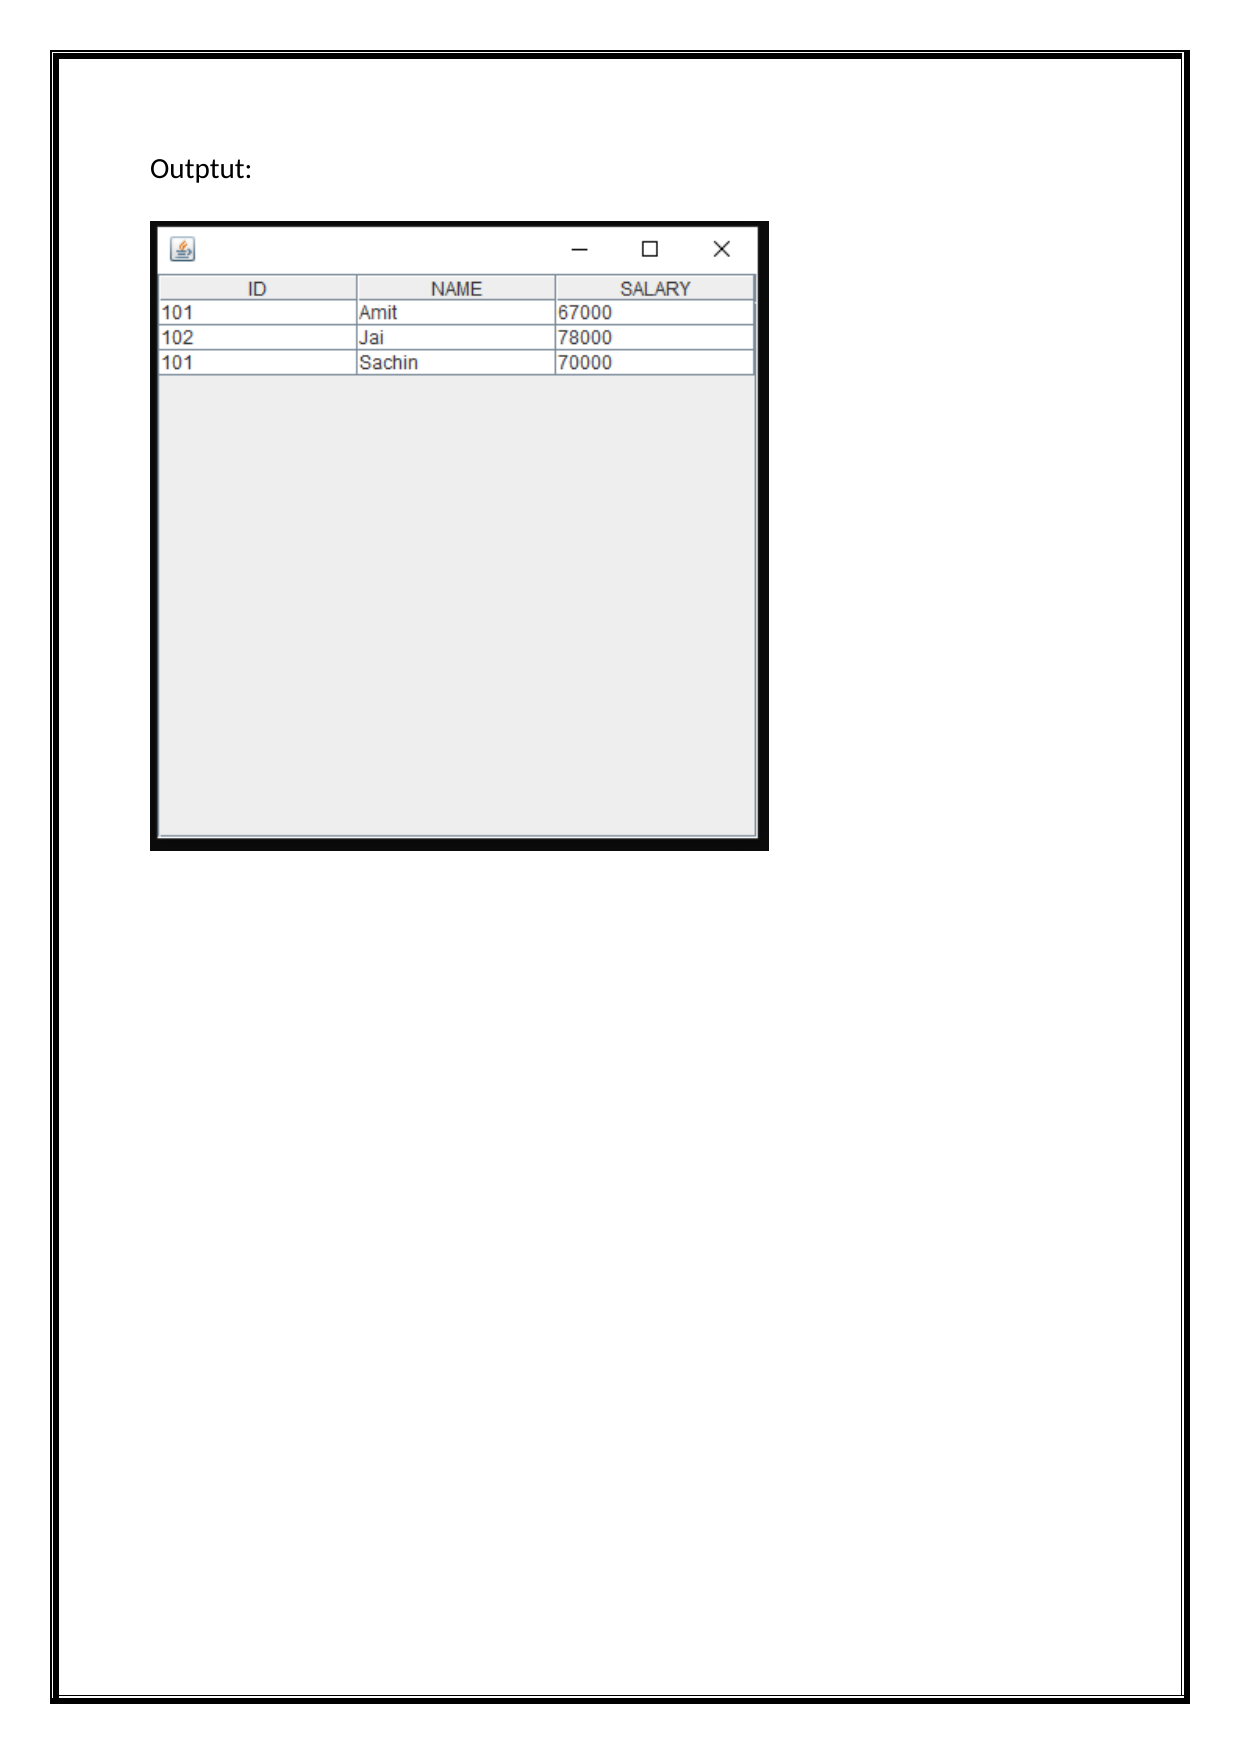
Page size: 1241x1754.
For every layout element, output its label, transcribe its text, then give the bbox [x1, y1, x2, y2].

picture [150, 221, 769, 851]
text Outptut: [150, 150, 1090, 186]
